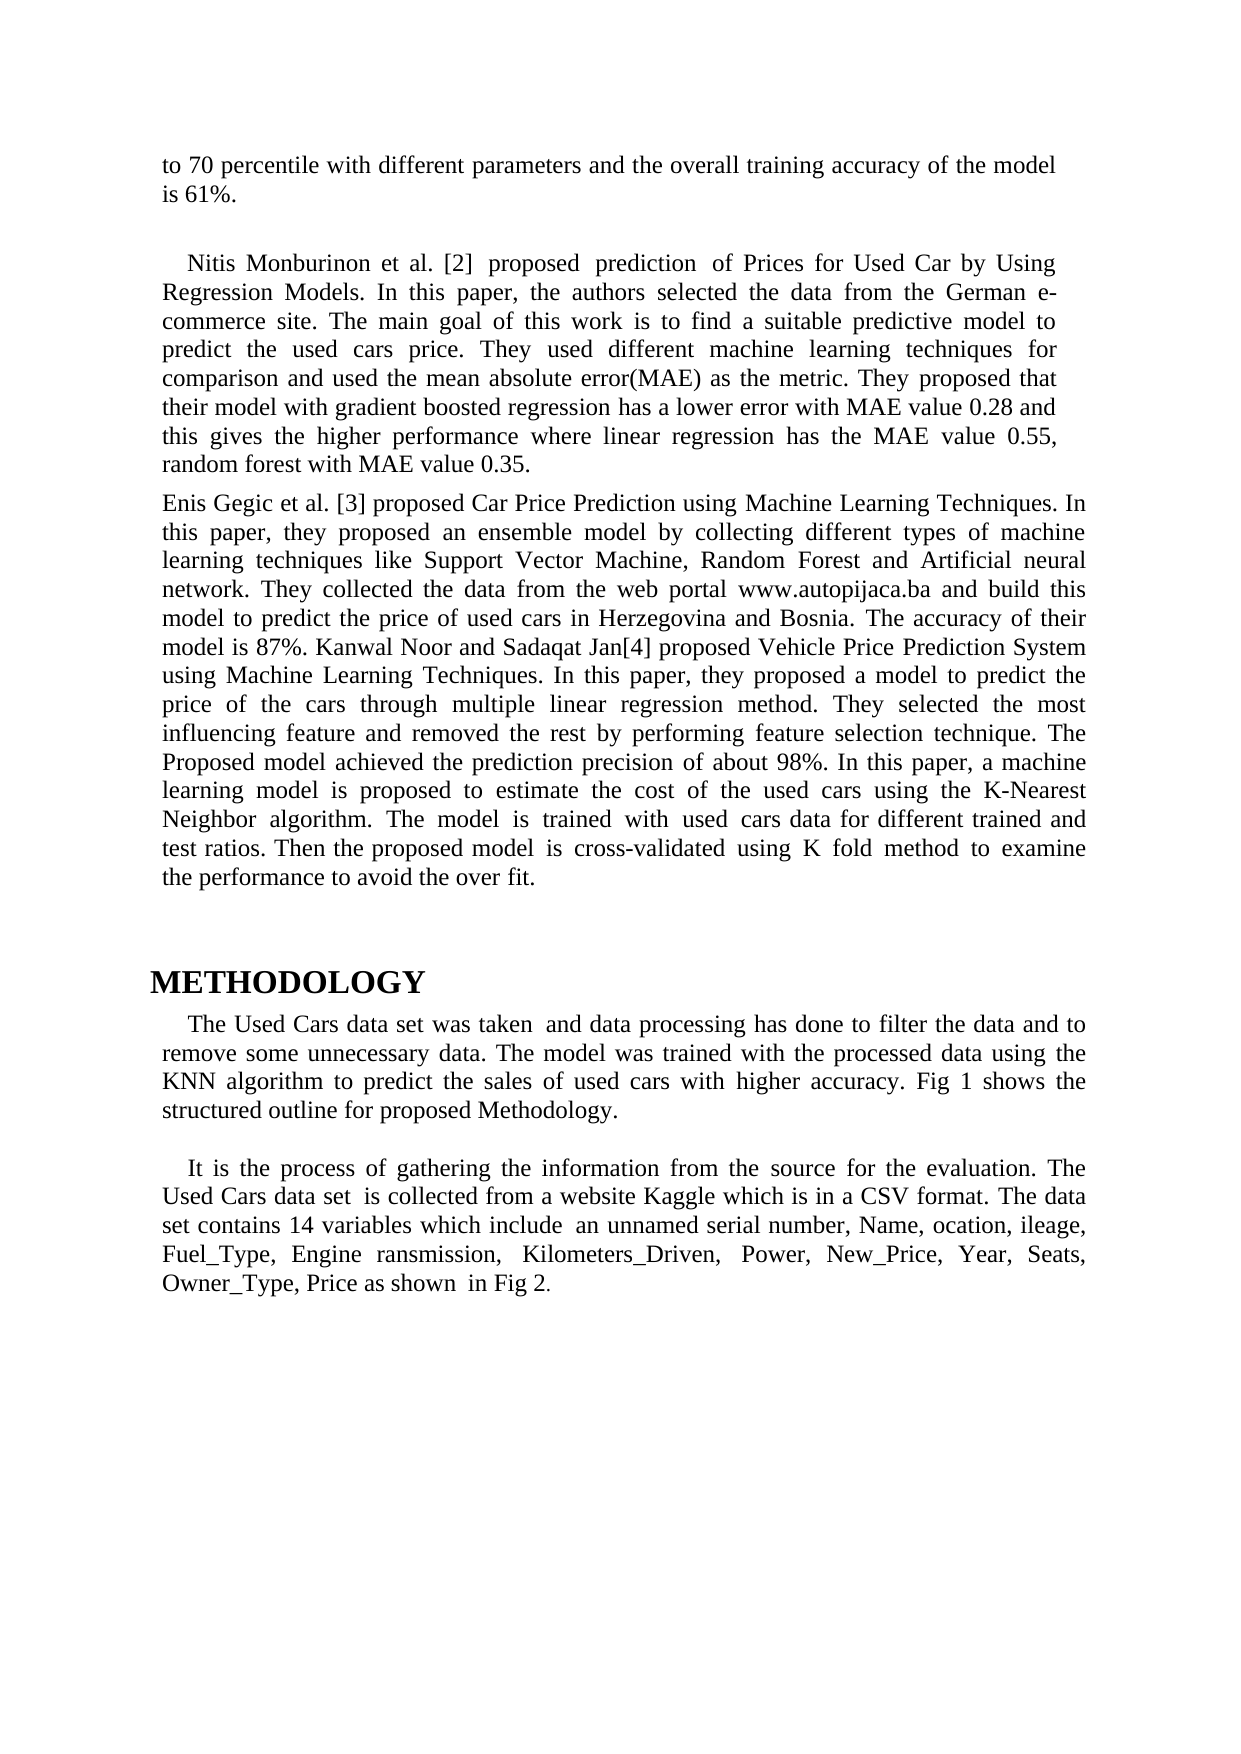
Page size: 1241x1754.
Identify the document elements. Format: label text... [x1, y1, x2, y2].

text to 70 percentile with different parameters and the overall training accuracy of the model is 61%. [162, 150, 1056, 207]
text The Used Cars data set was taken and data processing has done to filter the data and to remove some unnecessary data. The model was trained with the processed data using the KNN algorithm to predict the sales of used cars with higher accuracy. Fig 1 shows the structured outline for proposed Methodology. [162, 1009, 1086, 1124]
text Enis Gegic et al. [3] proposed Car Price Prediction using Machine Learning Techniques. In this paper, they proposed an ensemble model by collecting different types of machine learning techniques like Support Vector Machine, Random Forest and Artificial neural network. They collected the data from the web portal www.autopijaca.ba and build this model to predict the price of used cars in Herzegovina and Bosnia. The accuracy of their model is 87%. Kanwal Noor and Sadaqat Jan[4] proposed Vehicle Price Prediction System using Machine Learning Techniques. In this paper, they proposed a model to predict the price of the cars through multiple linear regression method. They selected the most influencing feature and removed the rest by performing feature selection technique. The Proposed model achieved the prediction precision of about 98%. In this paper, a machine learning model is proposed to estimate the cost of the used cars using the K-Nearest Neighbor algorithm. The model is trained with used cars data for different trained and test ratios. Then the proposed model is cross-validated using K fold method to examine the performance to avoid the over fit. [162, 488, 1086, 890]
text It is the process of gathering the information from the source for the evaluation. The Used Cars data set is collected from a website Kaggle which is in a CSV format. The data set contains 14 variables which include an unnamed serial number, Name, ocation, ileage, Fuel_Type, Engine ransmission, Kilometers_Driven, Power, New_Price, Year, Seats, Owner_Type, Price as shown in Fig 2. [162, 1153, 1086, 1296]
text METHODOLOGY [150, 962, 1090, 1000]
text Nitis Monburinon et al. [2] proposed prediction of Prices for Used Car by Using Regression Models. In this paper, the authors selected the data from the German e- commerce site. The main goal of this work is to find a suitable predictive model to predict the used cars price. They used different machine learning techniques for comparison and used the mean absolute error(MAE) as the metric. They proposed that their model with gradient boosted regression has a lower error with MAE value 0.28 and this gives the higher performance where linear regression has the MAE value 0.55, random forest with MAE value 0.35. [162, 248, 1057, 478]
